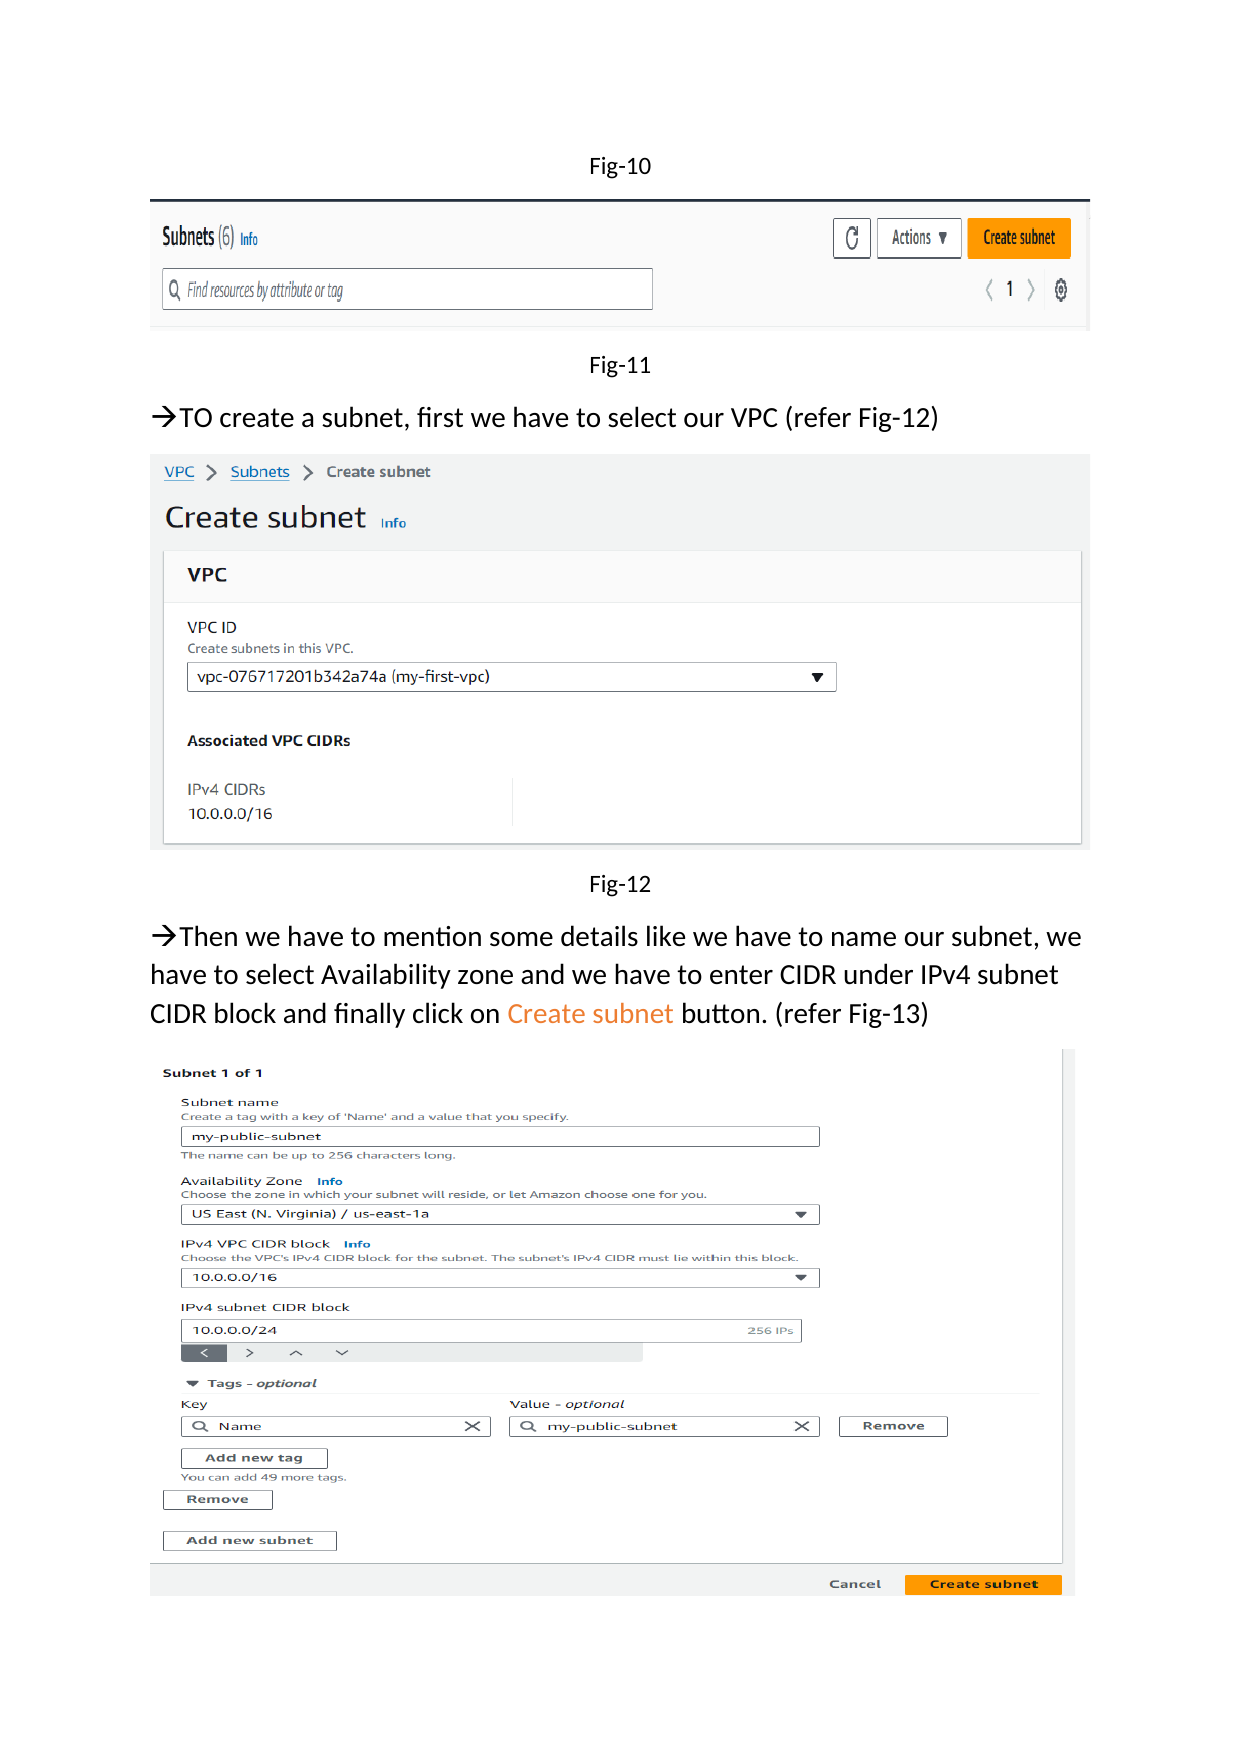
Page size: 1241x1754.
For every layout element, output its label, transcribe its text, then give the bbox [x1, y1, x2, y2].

text TO create a subnet, first we have to select our VPC (refer Fig-12) [150, 399, 1090, 435]
text Then we have to mention some details like we have to name our subnet, we have to select Availability zone and we have to enter CIDR under IPv4 subnet CIDR block and finally click on Create subnet button. (refer Fig-13) [150, 918, 1090, 1030]
text Fig-11 [150, 350, 1090, 380]
text Fig-12 [150, 868, 1090, 899]
picture [150, 1049, 1075, 1596]
text Fig-10 [150, 150, 1090, 181]
picture [150, 454, 1091, 850]
picture [150, 199, 1091, 331]
